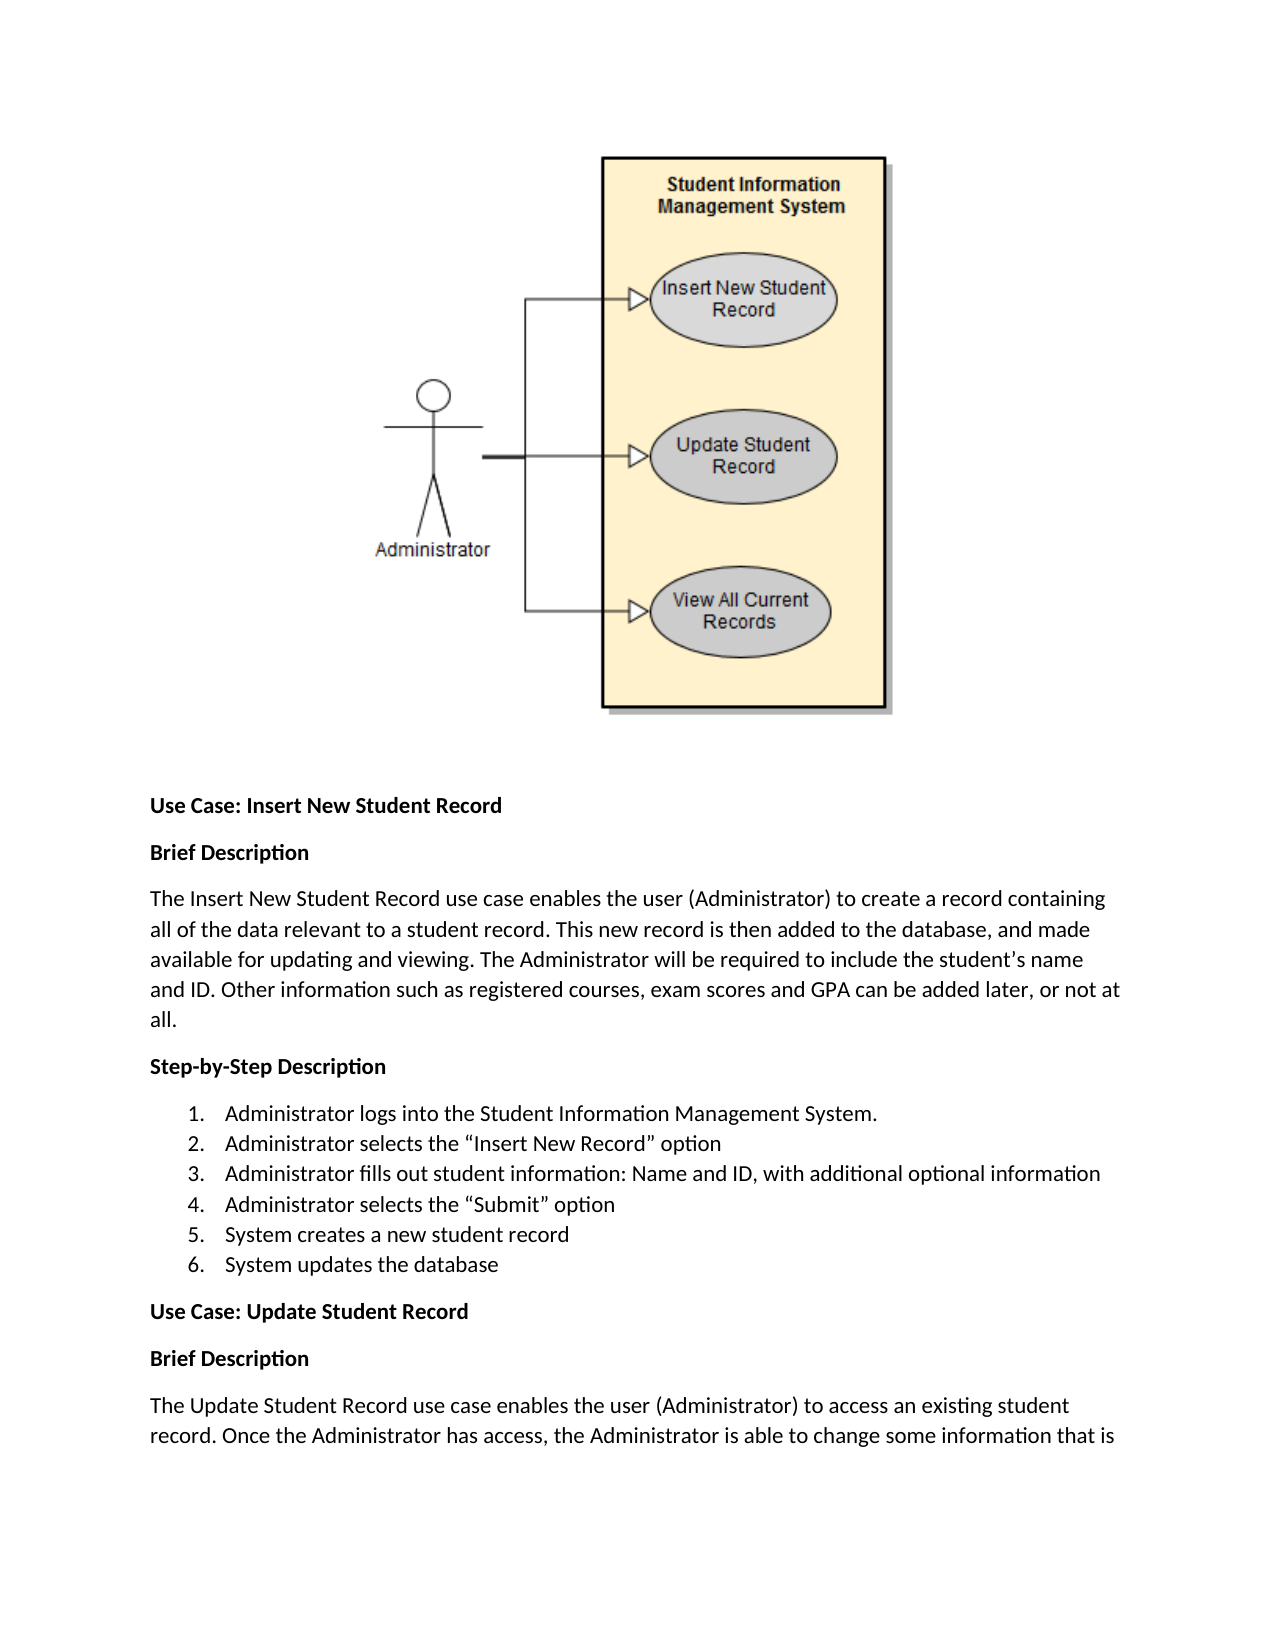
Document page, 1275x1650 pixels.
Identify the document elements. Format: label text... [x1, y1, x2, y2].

picture [368, 150, 907, 726]
list System updates the database [187, 1250, 1125, 1278]
text Brief Description [150, 838, 1125, 866]
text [150, 1391, 1125, 1449]
list Administrator fills out student information: Name and ID, with additional optional information [187, 1159, 1125, 1188]
text Step-by-Step Description [150, 1052, 1125, 1080]
list System creates a new student record [187, 1220, 1125, 1248]
text Use Case: Insert New Student Record [150, 791, 1125, 819]
text The Insert New Student Record use case enables the user (Administrator) to create a record containing all of the data relevant to a student record. This new record is then added to the database, and made available for updating and viewing. The Administrator will be required to include the student’s name and ID. Other information such as registered courses, exam scores and GPA can be added later, or not at all. [150, 884, 1125, 1033]
list Administrator selects the “Submit” option [187, 1190, 1125, 1218]
list Administrator selects the “Insert New Record” option [187, 1129, 1125, 1157]
list Administrator logs into the Student Information Management System. [187, 1099, 1125, 1127]
text Brief Description [150, 1344, 1125, 1372]
text Use Case: Update Student Record [150, 1297, 1125, 1325]
